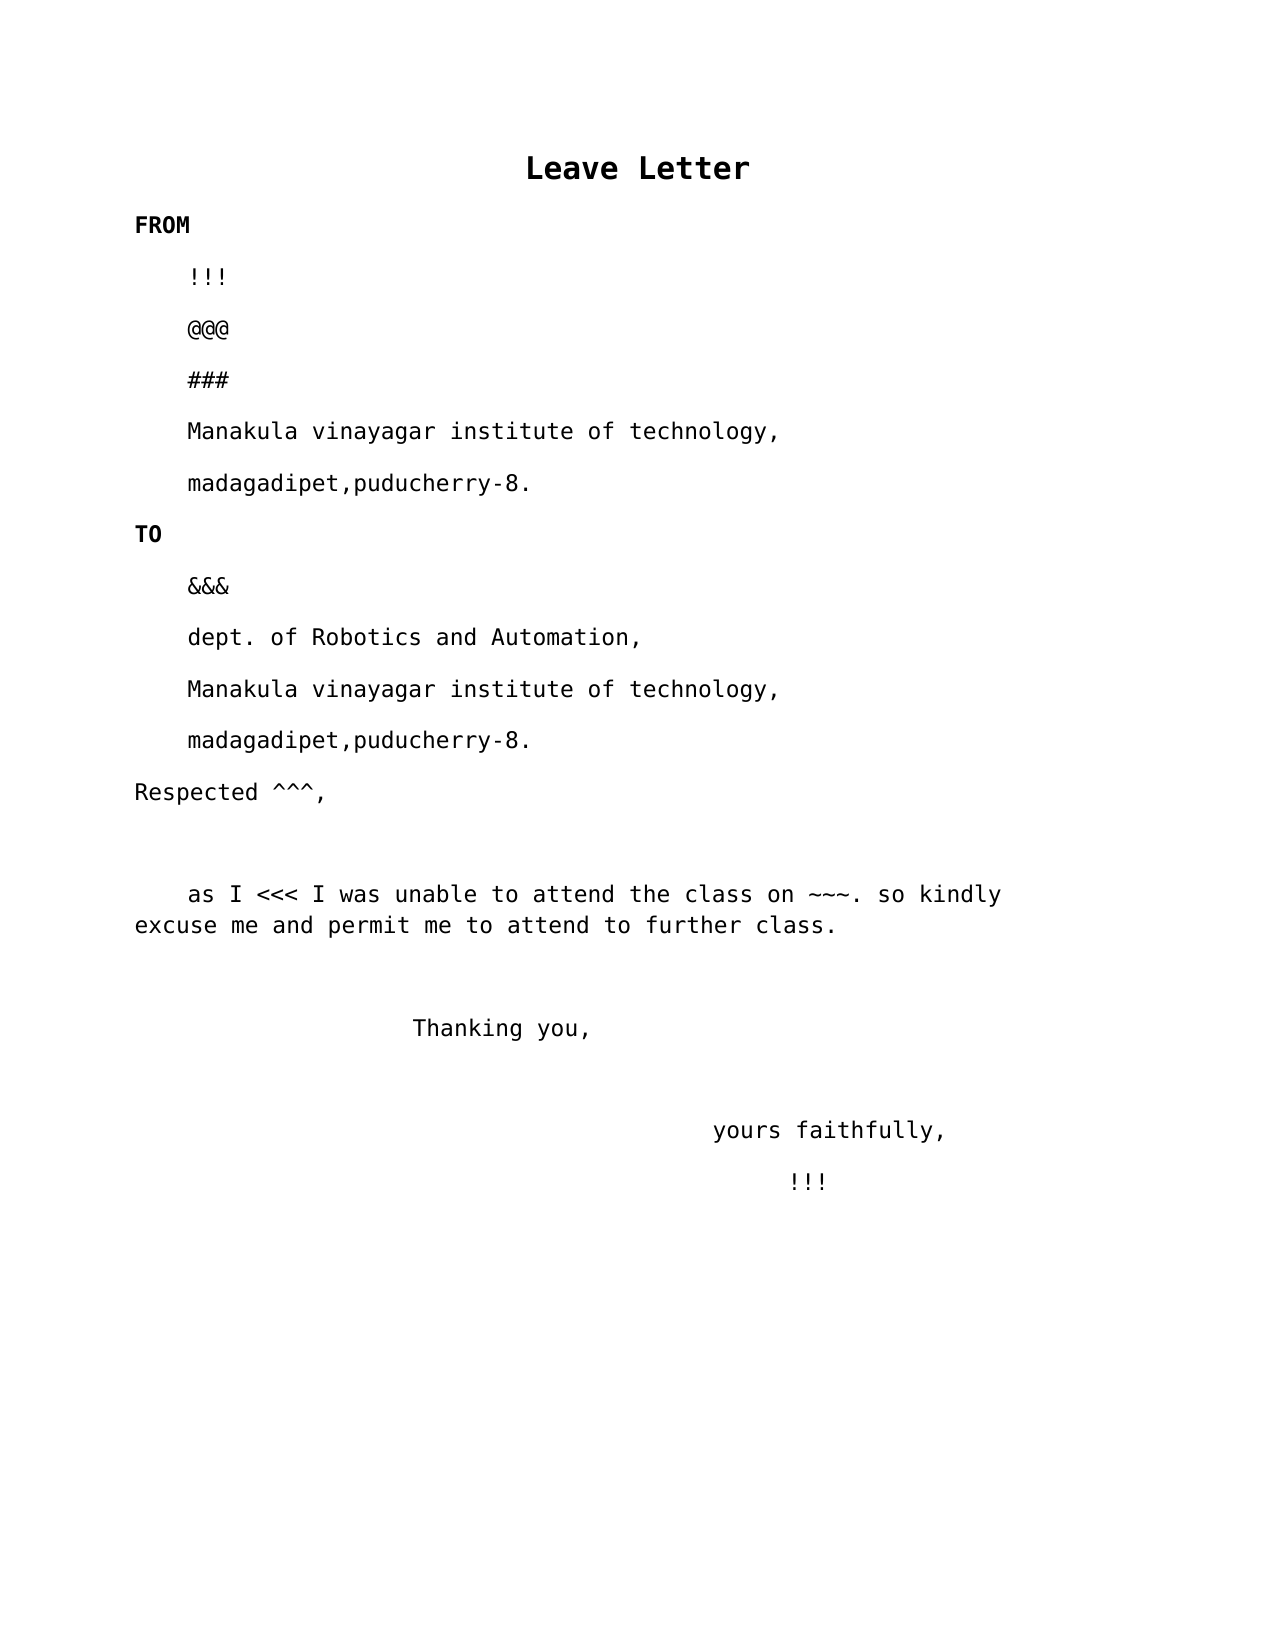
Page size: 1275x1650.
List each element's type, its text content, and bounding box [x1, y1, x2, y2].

text yours faithfully, [134, 1117, 1087, 1144]
text madagadipet,puducherry-8. [134, 727, 1087, 754]
text FROM [134, 213, 1087, 239]
text dept. of Robotics and Automation, [134, 624, 1087, 651]
text @@@ [134, 316, 1087, 342]
text !!! [134, 264, 1087, 291]
text Manakula vinayagar institute of technology, [134, 418, 1087, 445]
text TO [134, 521, 1087, 548]
text as I <<< I was unable to attend the class on ~~~. so kindly excuse me and permit me to attend to further class. [134, 881, 1087, 938]
text Manakula vinayagar institute of technology, [134, 676, 1087, 702]
text !!! [134, 1169, 1087, 1196]
text ### [134, 367, 1087, 394]
text madagadipet,puducherry-8. [134, 470, 1087, 497]
text Thanking you, [134, 1015, 1087, 1041]
text Leave Letter [187, 150, 1087, 186]
text &&& [134, 573, 1087, 599]
text Respected ^^^, [134, 779, 1087, 805]
